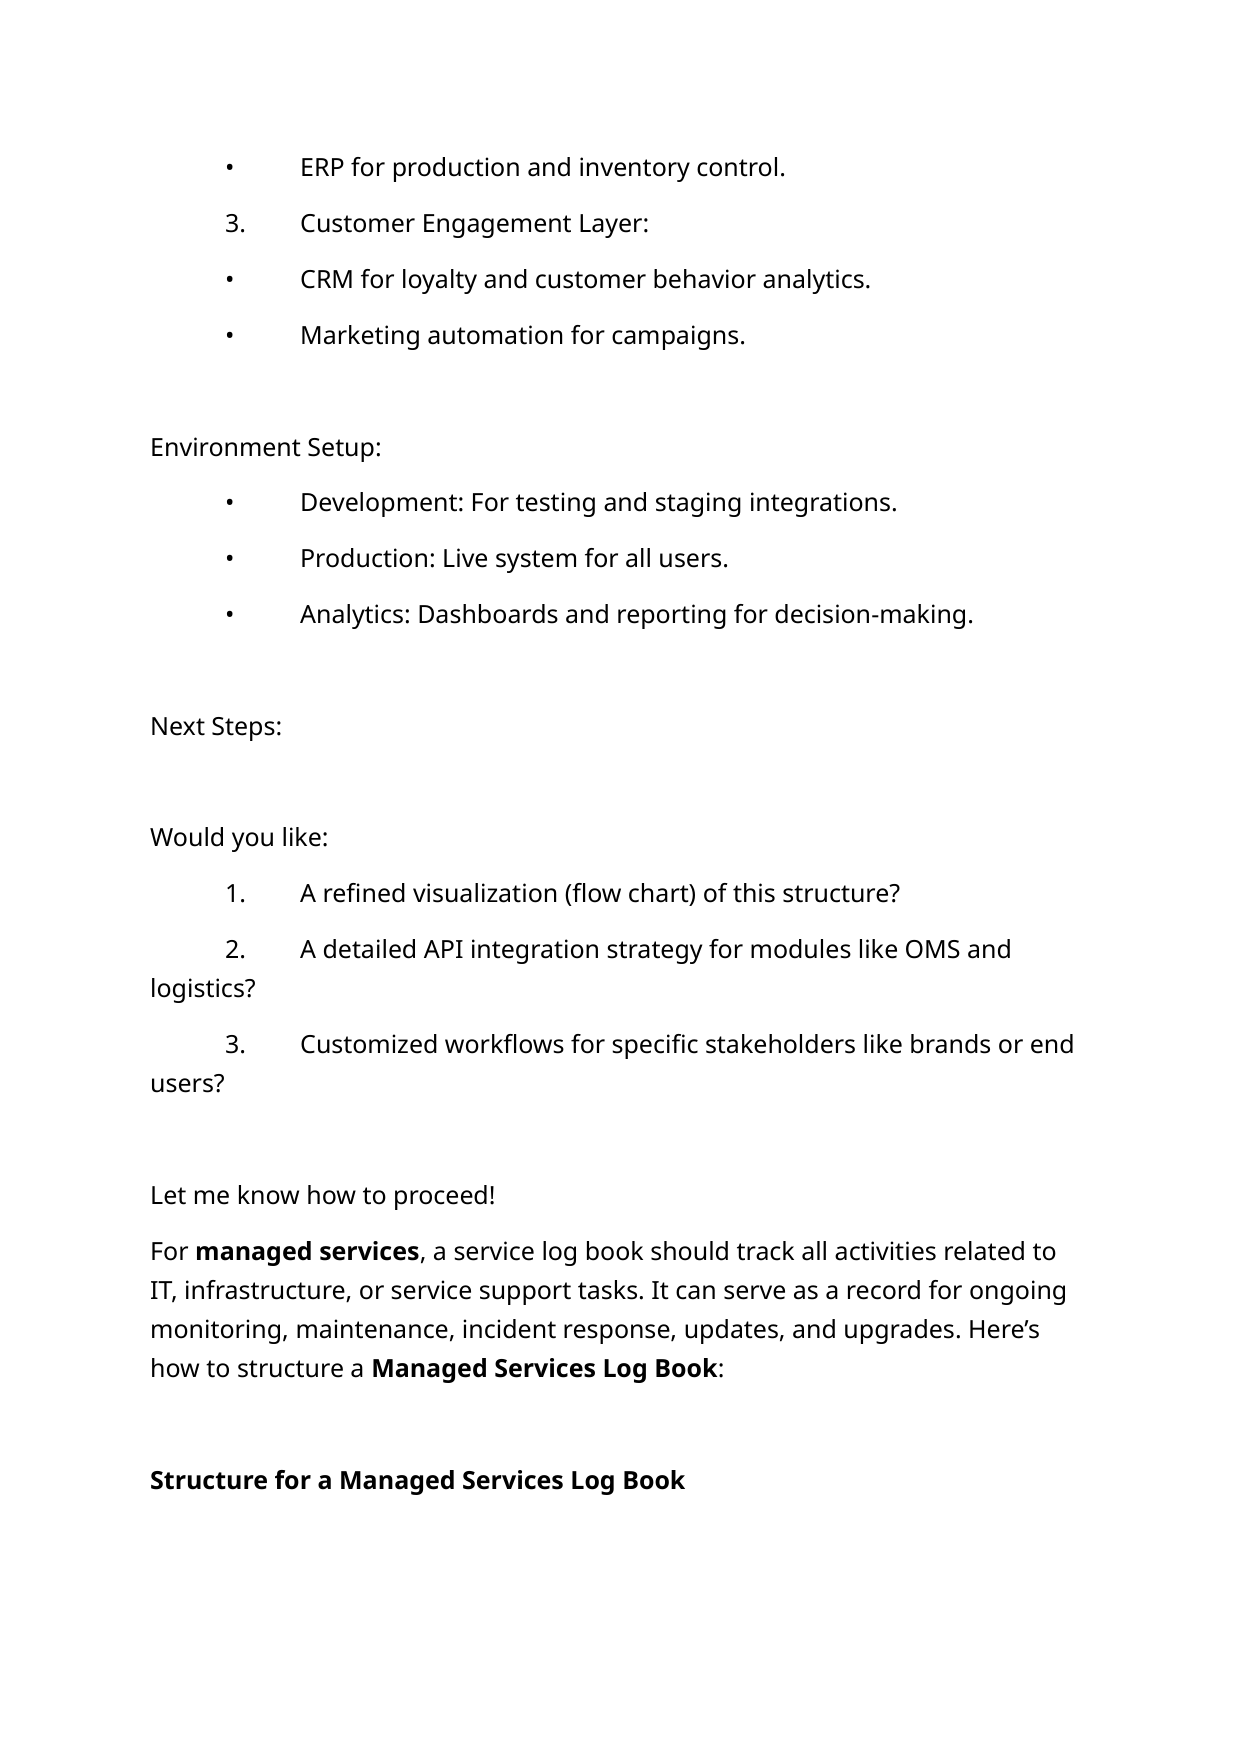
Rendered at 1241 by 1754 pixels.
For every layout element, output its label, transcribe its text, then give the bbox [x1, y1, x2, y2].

text 2. A detailed API integration strategy for modules like OMS and logistics? [150, 932, 1090, 1005]
text For managed services, a service log book should track all activities related to IT, infrastructure, or service support tasks. It can serve as a record for ongoing monitoring, maintenance, incident response, updates, and upgrades. Here’s how to structure a Managed Services Log Book: [150, 1233, 1090, 1385]
text Let me know how to proceed! [150, 1177, 1090, 1212]
text • ERP for production and inventory control. [150, 150, 1090, 184]
text 3. Customized workflows for specific stakeholders like brands or end users? [150, 1027, 1090, 1100]
text Environment Setup: [150, 429, 1090, 463]
text Next Steps: [150, 708, 1090, 742]
text • CRM for loyalty and customer behavior analytics. [150, 262, 1090, 296]
text Structure for a Managed Services Log Book [150, 1462, 1090, 1497]
text • Marketing automation for campaigns. [150, 317, 1090, 352]
text 3. Customer Engagement Layer: [150, 206, 1090, 240]
text • Development: For testing and staging integrations. [150, 485, 1090, 519]
text Would you like: [150, 820, 1090, 854]
text • Production: Live system for all users. [150, 541, 1090, 575]
text 1. A refined visualization (flow chart) of this structure? [150, 876, 1090, 910]
text • Analytics: Dashboards and reporting for decision-making. [150, 597, 1090, 631]
